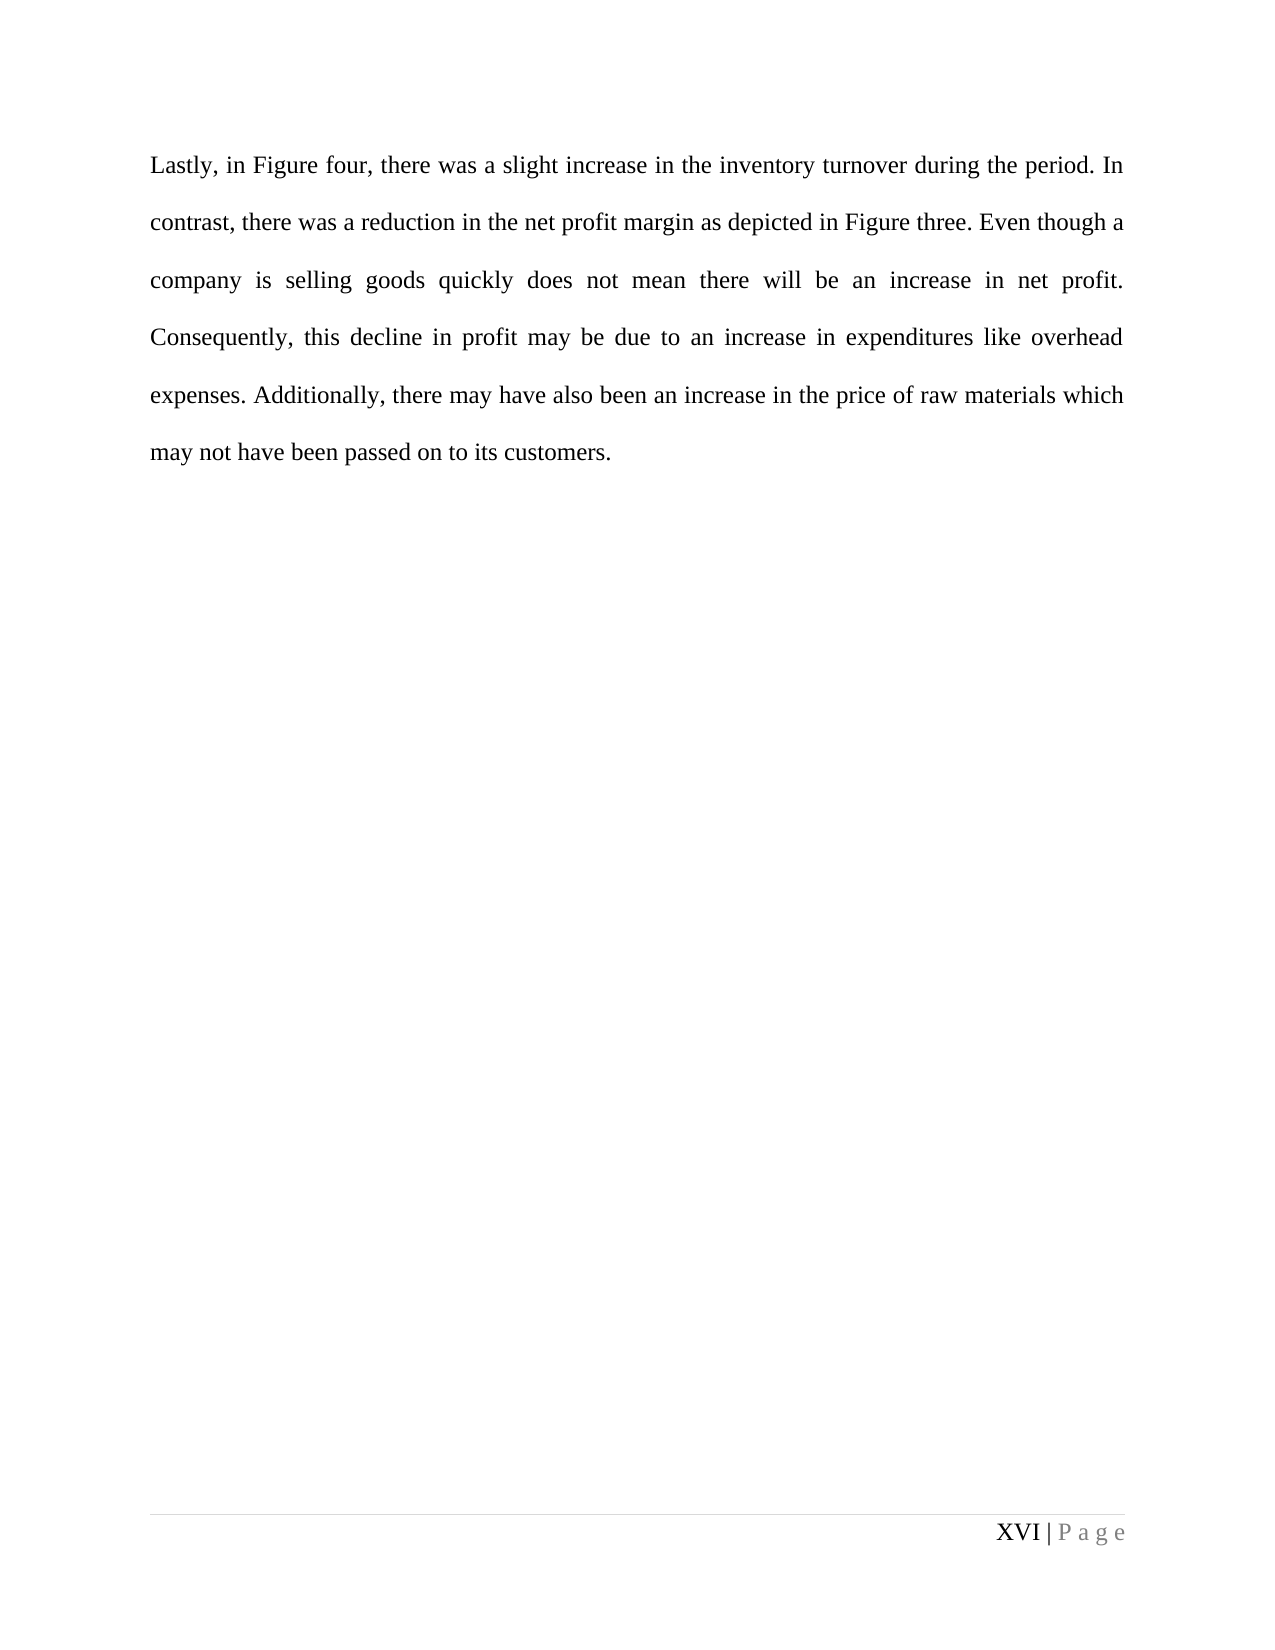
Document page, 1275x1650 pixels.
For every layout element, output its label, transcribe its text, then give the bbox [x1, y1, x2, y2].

text Lastly, in Figure four, there was a slight increase in the inventory turnover during the period. In contrast, there was a reduction in the net profit margin as depicted in Figure three. Even though a company is selling goods quickly does not mean there will be an increase in net profit. Consequently, this decline in profit may be due to an increase in expenditures like overhead expenses. Additionally, there may have also been an increase in the price of raw materials which may not have been passed on to its customers. [150, 150, 1125, 466]
